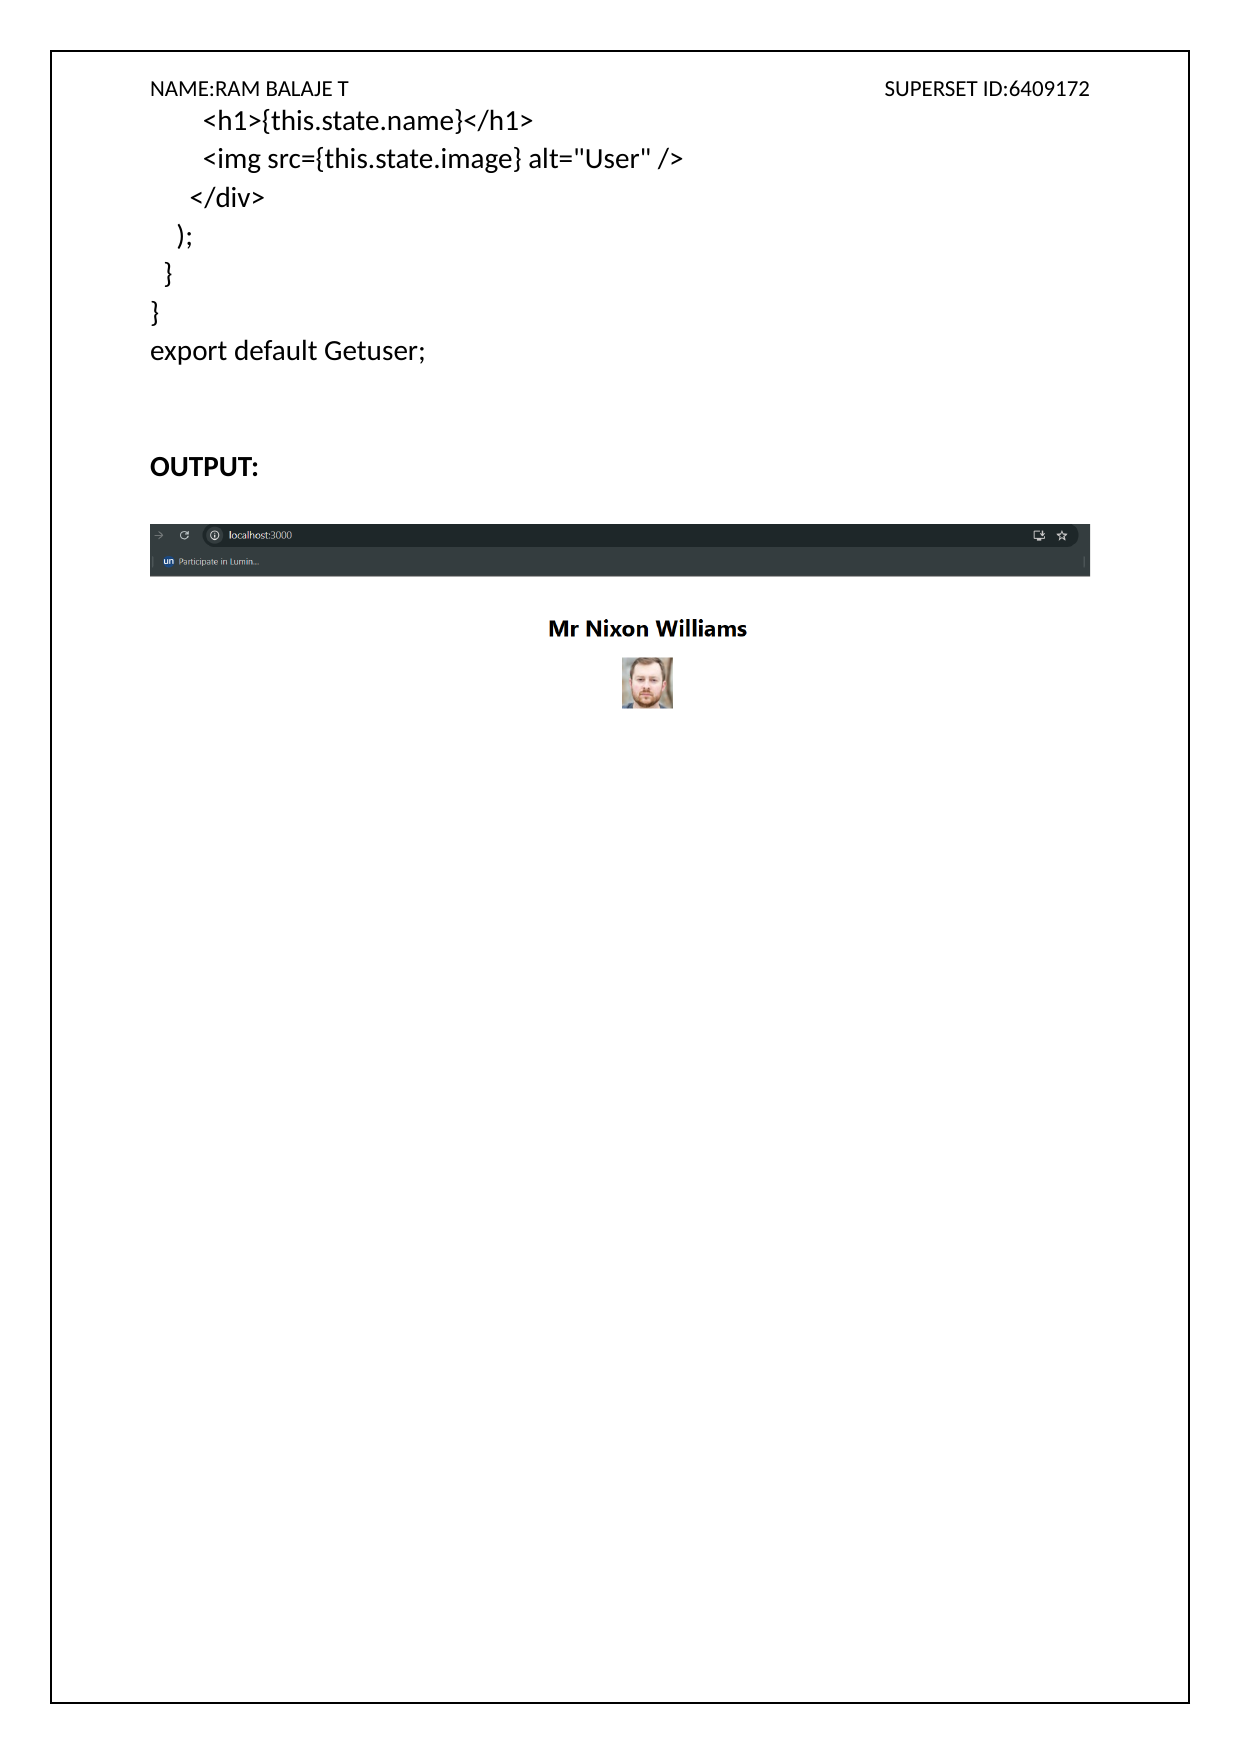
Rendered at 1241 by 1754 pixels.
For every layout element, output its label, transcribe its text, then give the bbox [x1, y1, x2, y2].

text OUTPUT: [150, 448, 1090, 483]
text } [150, 256, 1090, 291]
text } [150, 294, 1090, 330]
picture [150, 524, 1091, 927]
text export default Getuser; [150, 332, 1090, 368]
text </div> [150, 179, 1090, 214]
text <h1>{this.state.name}</h1> [150, 102, 1090, 137]
text <img src={this.state.image} alt="User" /> [150, 140, 1090, 176]
text ); [150, 217, 1090, 253]
